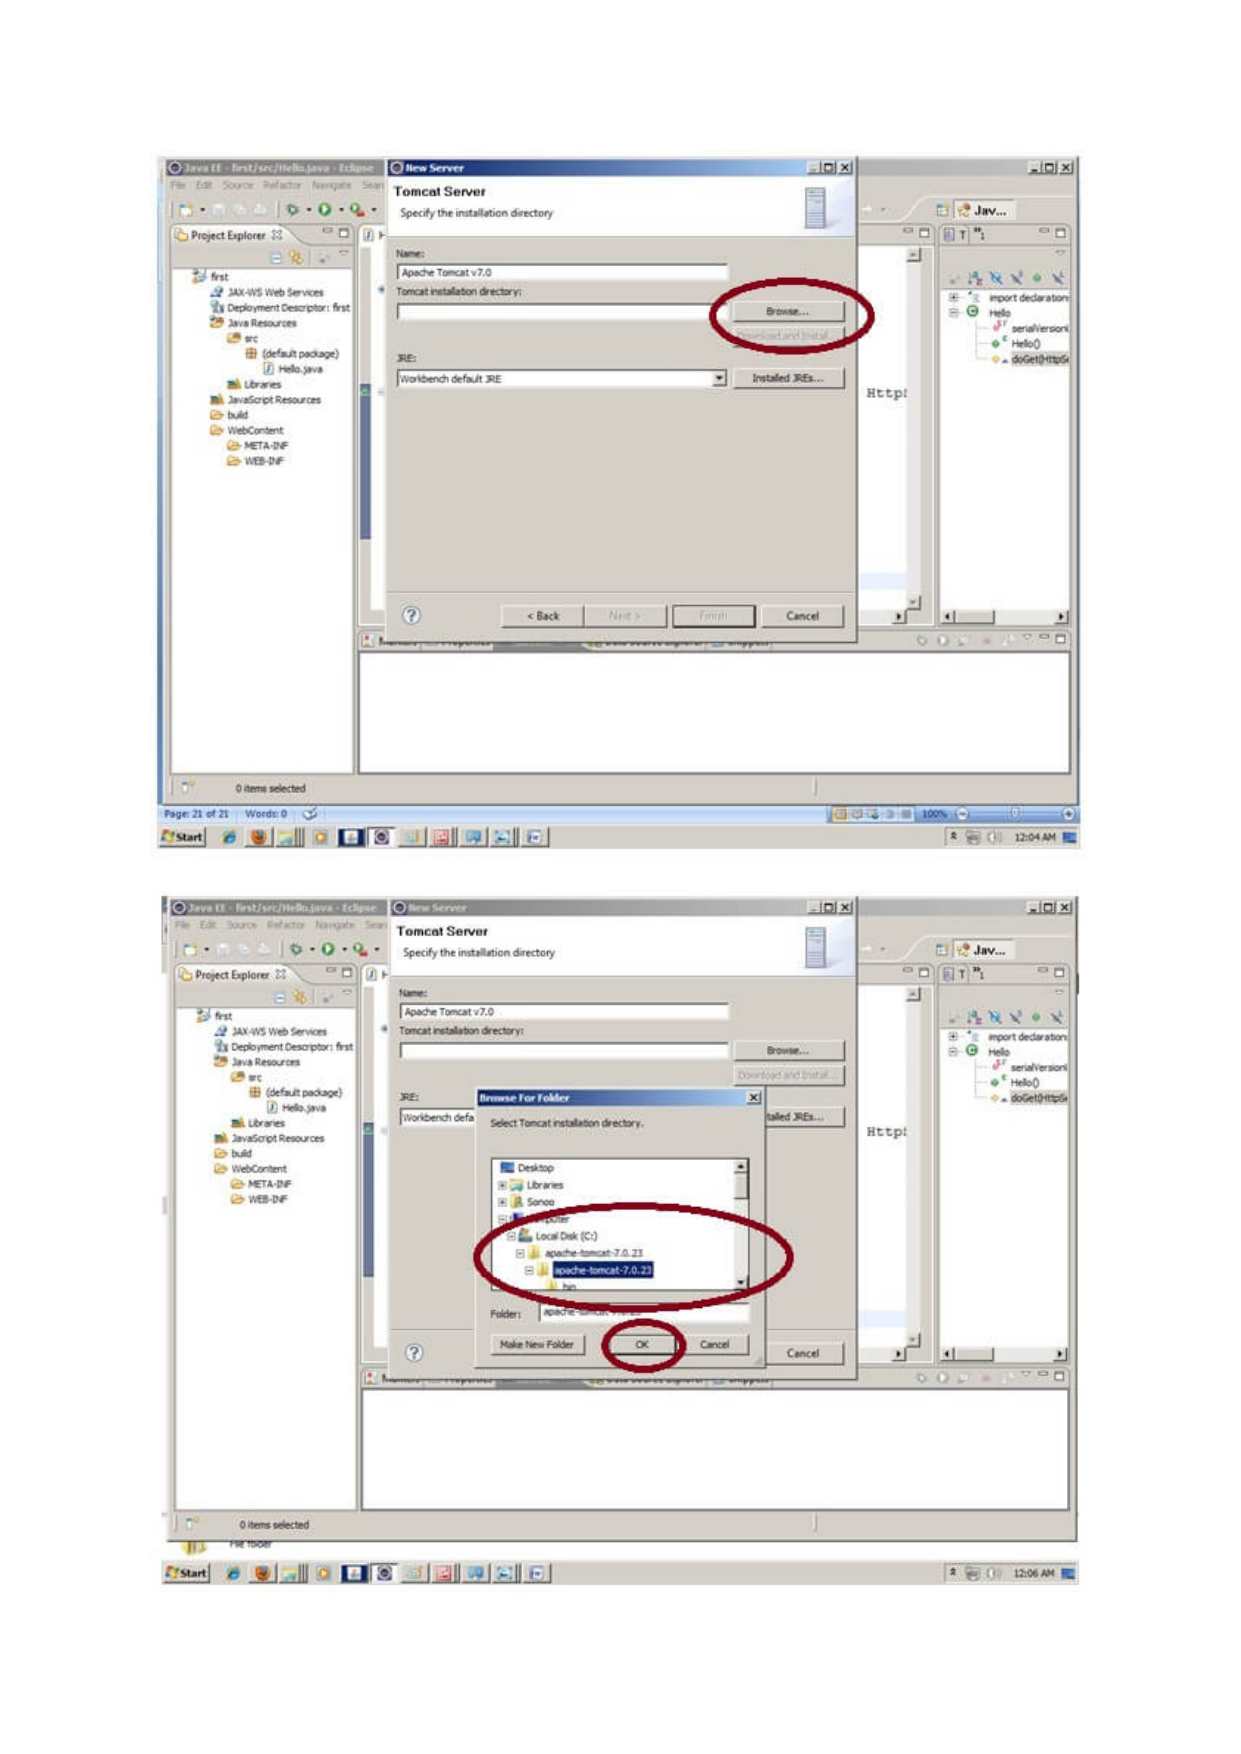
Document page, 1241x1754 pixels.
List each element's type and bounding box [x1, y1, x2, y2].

picture [150, 890, 1091, 1594]
picture [150, 150, 1091, 861]
